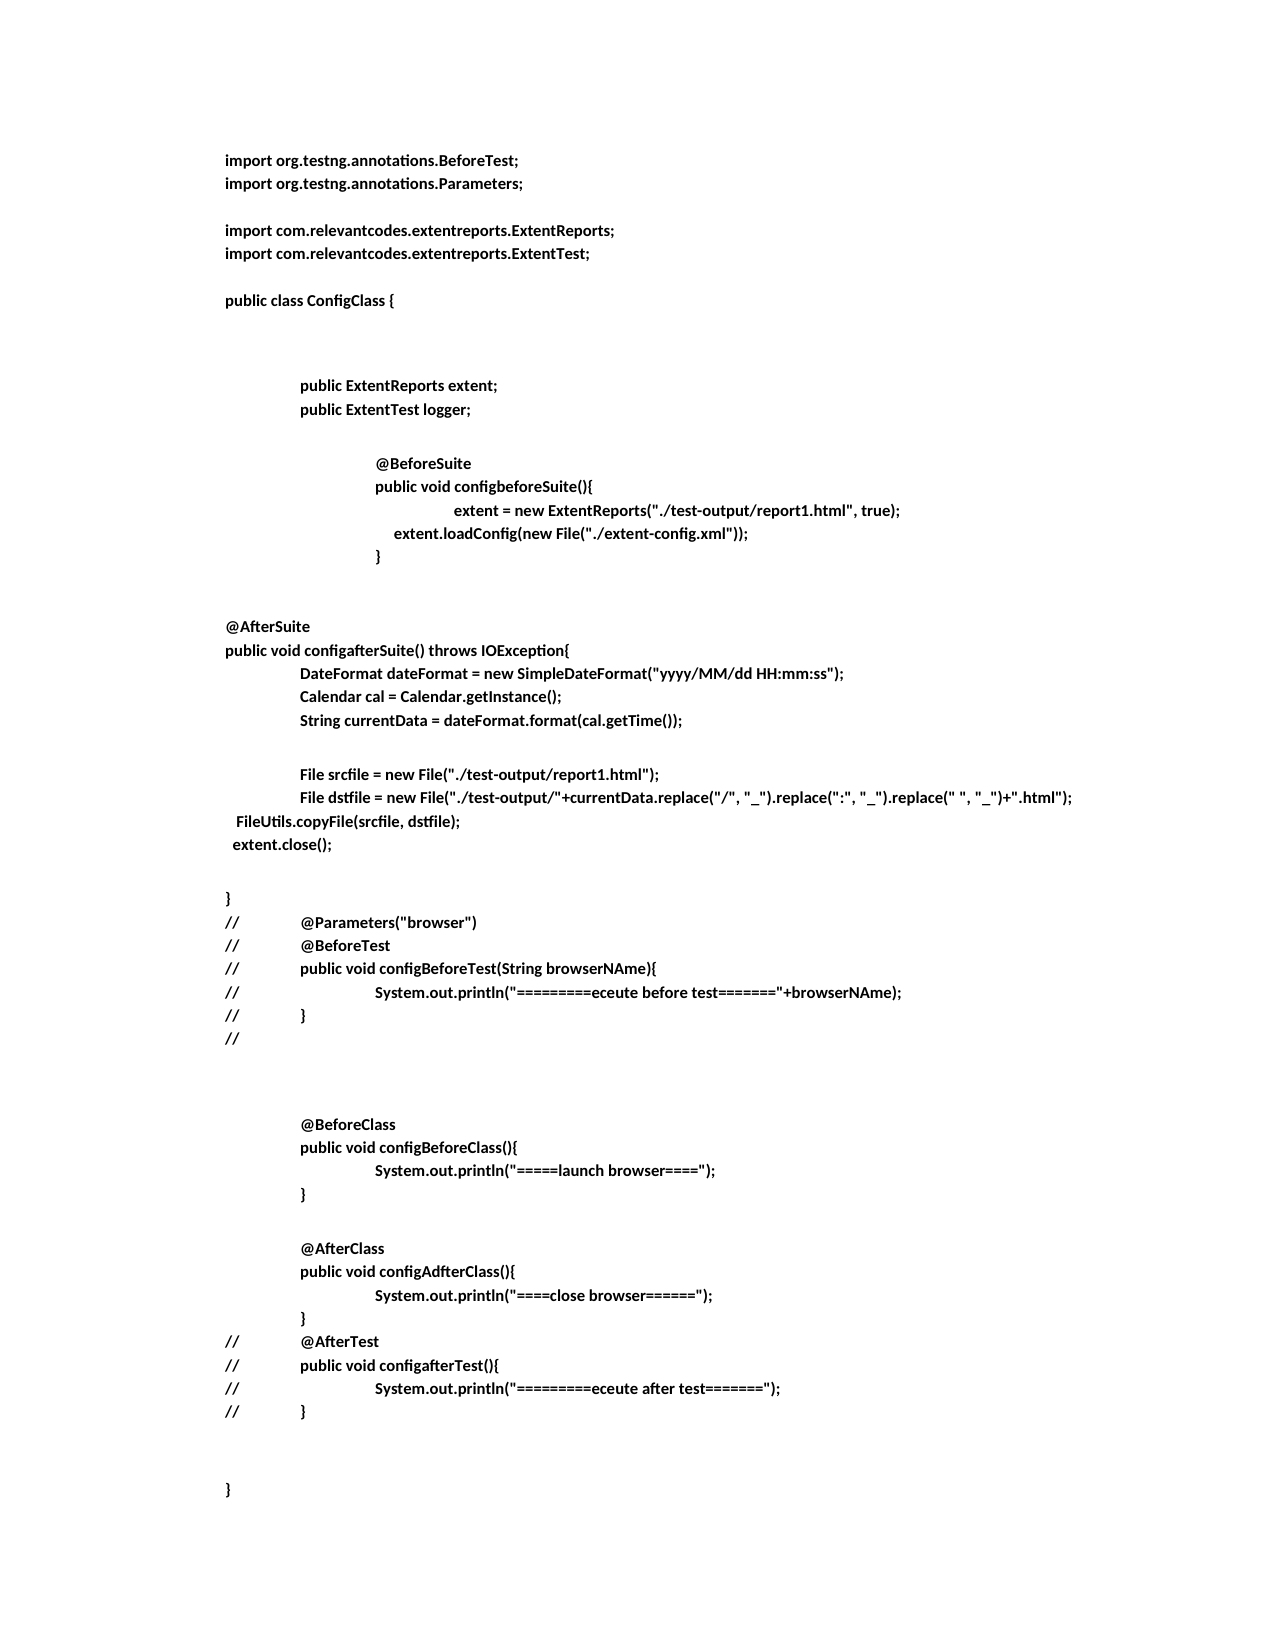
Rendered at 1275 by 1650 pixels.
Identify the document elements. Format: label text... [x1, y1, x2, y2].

list extent.loadConfig(new File("./extent-config.xml")); [225, 523, 1125, 543]
list import com.relevantcodes.extentreports.ExtentTest; [225, 243, 1125, 264]
list import org.testng.annotations.BeforeTest; [225, 150, 1125, 170]
list // public void configBeforeTest(String browserNAme){ [225, 958, 1125, 979]
list import org.testng.annotations.Parameters; [225, 173, 1125, 194]
list } [225, 546, 1125, 567]
list public void configBeforeClass(){ [225, 1137, 1125, 1158]
list FileUtils.copyFile(srcfile, dstfile); [225, 811, 1125, 831]
list // @BeforeTest [225, 935, 1125, 956]
list DateFormat dateFormat = new SimpleDateFormat("yyyy/MM/dd HH:mm:ss"); [225, 663, 1125, 683]
list @AfterSuite [225, 616, 1125, 637]
list Calendar cal = Calendar.getInstance(); [225, 686, 1125, 707]
list // } [225, 1402, 1125, 1422]
list } [225, 888, 1125, 909]
list // [225, 1028, 1125, 1049]
list public ExtentReports extent; [225, 375, 1125, 396]
list // System.out.println("=========eceute after test======="); [225, 1378, 1125, 1399]
list @AfterClass [225, 1238, 1125, 1259]
list // public void configafterTest(){ [225, 1355, 1125, 1375]
list File srcfile = new File("./test-output/report1.html"); [225, 764, 1125, 784]
list System.out.println("=====launch browser===="); [225, 1161, 1125, 1181]
list extent = new ExtentReports("./test-output/report1.html", true); [225, 500, 1125, 520]
list public void configafterSuite() throws IOException{ [225, 640, 1125, 660]
list String currentData = dateFormat.format(cal.getTime()); [225, 710, 1125, 730]
list public class ConfigClass { [225, 290, 1125, 310]
list extent.close(); [225, 834, 1125, 854]
list } [225, 1308, 1125, 1329]
list public ExtentTest logger; [225, 399, 1125, 419]
list // System.out.println("=========eceute before test======="+browserNAme); [225, 982, 1125, 1002]
list } [225, 1184, 1125, 1204]
list File dstfile = new File("./test-output/"+currentData.replace("/", "_").replace(":", "_").replace(" ", "_")+".html"); [225, 787, 1125, 808]
list @BeforeClass [225, 1114, 1125, 1134]
list public void configAdfterClass(){ [225, 1262, 1125, 1282]
list import com.relevantcodes.extentreports.ExtentReports; [225, 220, 1125, 240]
list } [225, 1479, 1125, 1500]
list System.out.println("====close browser======"); [225, 1285, 1125, 1305]
list @BeforeSuite [225, 453, 1125, 473]
list // @Parameters("browser") [225, 912, 1125, 932]
list public void configbeforeSuite(){ [225, 476, 1125, 497]
list // } [225, 1005, 1125, 1026]
list // @AfterTest [225, 1332, 1125, 1352]
